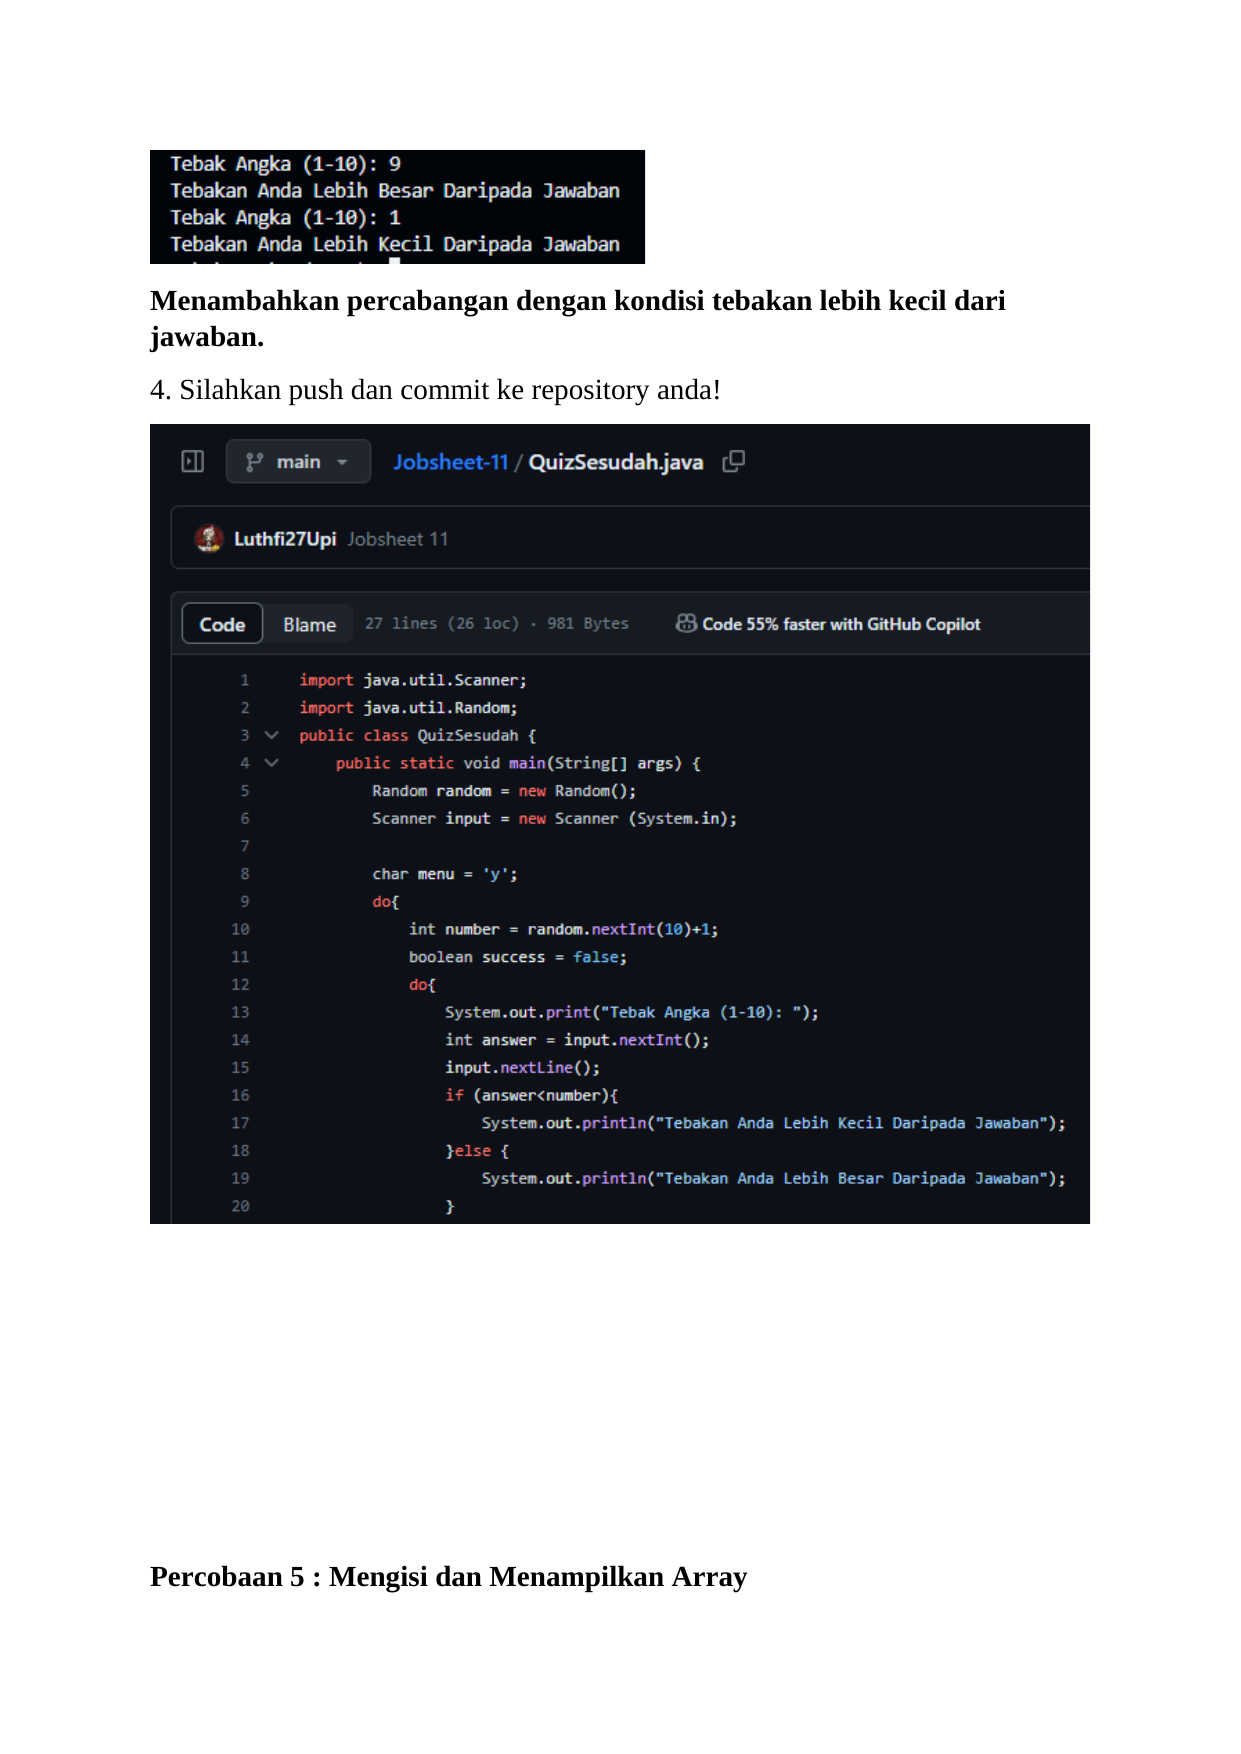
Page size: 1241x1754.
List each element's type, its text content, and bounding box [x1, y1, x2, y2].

picture [150, 424, 1091, 1224]
text Percobaan 5 : Mengisi dan Menampilkan Array [150, 1559, 1090, 1593]
text Menambahkan percabangan dengan kondisi tebakan lebih kecil dari jawaban. [150, 283, 1090, 353]
text 4. Silahkan push dan commit ke repository anda! [150, 372, 1090, 405]
picture [150, 150, 646, 264]
